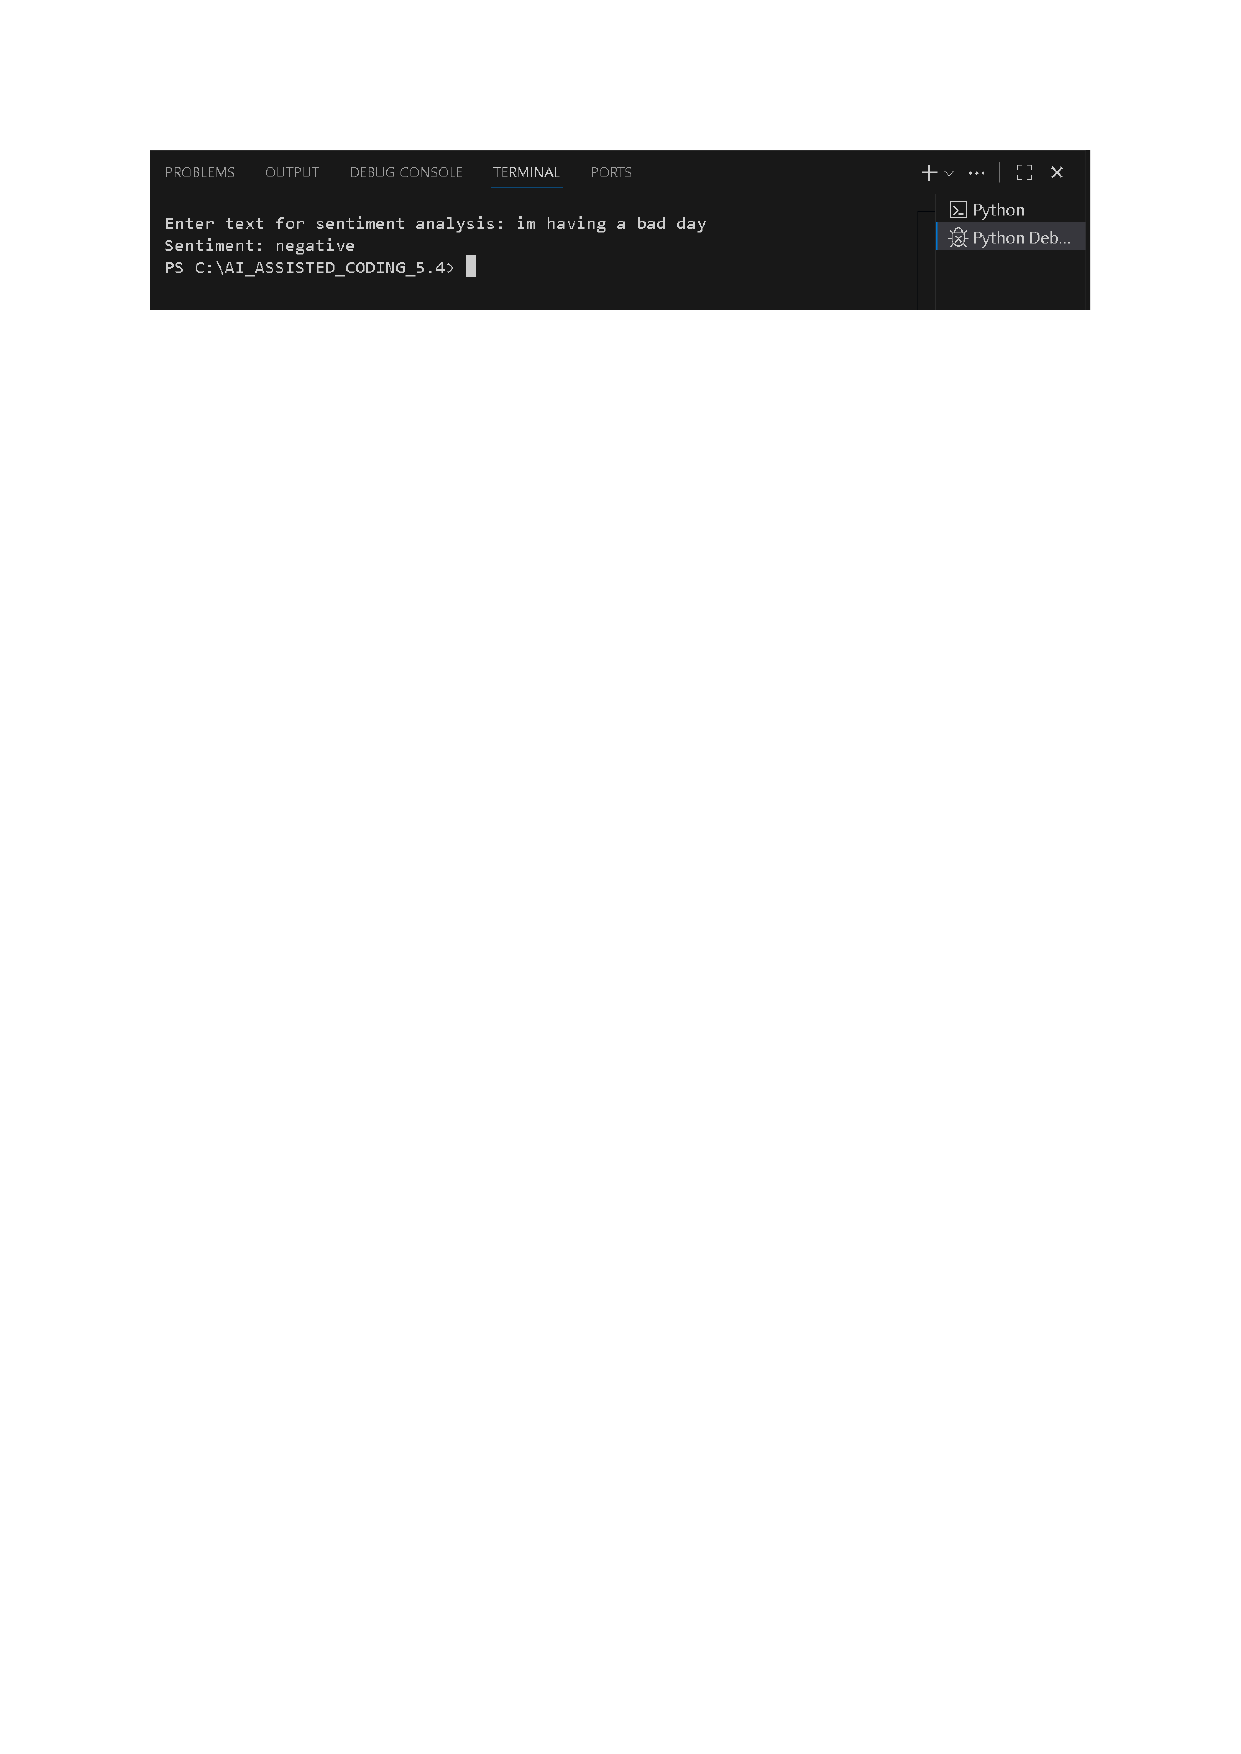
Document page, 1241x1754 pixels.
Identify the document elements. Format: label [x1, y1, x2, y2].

picture [150, 150, 1091, 310]
